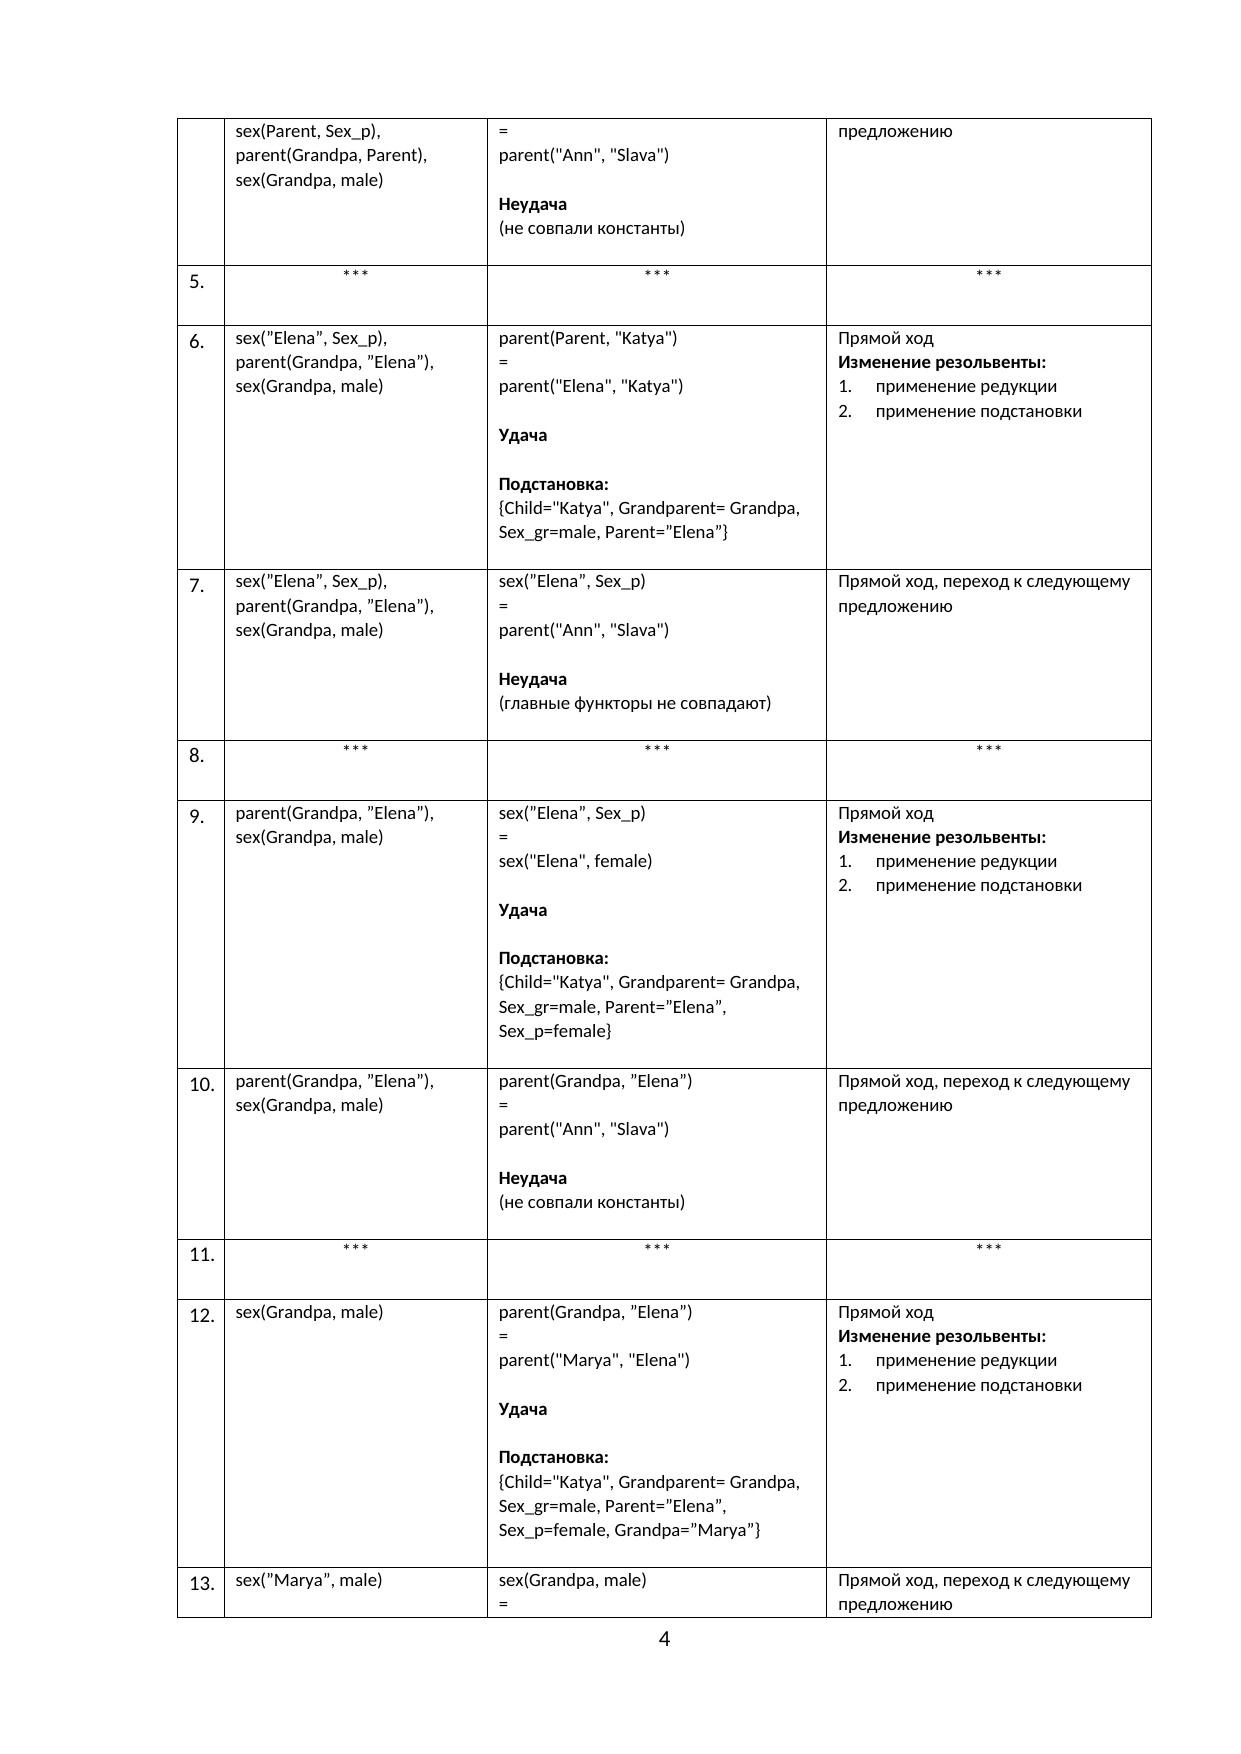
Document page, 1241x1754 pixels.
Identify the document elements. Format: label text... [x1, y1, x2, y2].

table_cell parent(Parent, "Katya"), sex(Parent, Sex_p), parent(Grandpa, Parent), sex(Grandpa, male) [225, 119, 487, 265]
table_cell [178, 1568, 224, 1617]
table_cell *** [225, 1240, 487, 1299]
table_cell *** [225, 266, 487, 325]
table_cell Прямой ход, переход к следующему предложению [827, 119, 1151, 265]
table_cell parent(Parent, "Katya") = parent("Ann", "Slava") Неудача (не совпали константы) [488, 119, 826, 265]
table_cell [178, 266, 224, 325]
table_cell sex(”Elena”, Sex_p), parent(Grandpa, ”Elena”), sex(Grandpa, male) [225, 570, 487, 739]
table_cell *** [827, 741, 1151, 800]
table_cell [178, 1300, 224, 1567]
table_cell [827, 1568, 1151, 1617]
table_cell Прямой ход, переход к следующему предложению [827, 570, 1151, 739]
table_cell [178, 801, 224, 1068]
table_cell sex(”Elena”, Sex_p), parent(Grandpa, ”Elena”), sex(Grandpa, male) [225, 326, 487, 569]
table_cell *** [827, 1240, 1151, 1299]
table_cell parent(Grandpa, ”Elena”) = parent("Ann", "Slava") Неудача (не совпали константы) [488, 1069, 826, 1238]
table_cell [178, 741, 224, 800]
table_cell parent(Grandpa, ”Elena”), sex(Grandpa, male) [225, 801, 487, 1068]
table_cell [178, 570, 224, 739]
table_cell [178, 119, 224, 265]
table_cell [178, 326, 224, 569]
table_cell parent(Grandpa, ”Elena”) = parent("Marya", "Elena") Удача Подстановка: {Child="Katya", Grandparent= Grandpa, Sex_gr=male, Parent=”Elena”, Sex_p=female, Grandpa=”Marya”} [488, 1300, 826, 1567]
table_cell Прямой ход Изменение резольвенты: применение редукции применение подстановки [827, 326, 1151, 569]
table_cell *** [827, 266, 1151, 325]
table_cell parent(Grandpa, ”Elena”), sex(Grandpa, male) [225, 1069, 487, 1238]
table_cell *** [488, 1240, 826, 1299]
table_cell *** [225, 741, 487, 800]
table_cell *** [488, 741, 826, 800]
table_cell Прямой ход, переход к следующему предложению [827, 1069, 1151, 1238]
table_cell Прямой ход Изменение резольвенты: применение редукции применение подстановки [827, 1300, 1151, 1567]
table_cell sex(”Marya”, male) [225, 1568, 487, 1617]
table_cell *** [488, 266, 826, 325]
table_cell [178, 1240, 224, 1299]
table_cell [178, 1069, 224, 1238]
table_cell sex(”Elena”, Sex_p) = sex("Elena", female) Удача Подстановка: {Child="Katya", Grandparent= Grandpa, Sex_gr=male, Parent=”Elena”, Sex_p=female} [488, 801, 826, 1068]
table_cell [488, 1568, 826, 1617]
table_cell parent(Parent, "Katya") = parent("Elena", "Katya") Удача Подстановка: {Child="Katya", Grandparent= Grandpa, Sex_gr=male, Parent=”Elena”} [488, 326, 826, 569]
table_cell Прямой ход Изменение резольвенты: применение редукции применение подстановки [827, 801, 1151, 1068]
table_cell sex(”Elena”, Sex_p) = parent("Ann", "Slava") Неудача (главные функторы не совпадают) [488, 570, 826, 739]
table_cell sex(Grandpa, male) [225, 1300, 487, 1567]
